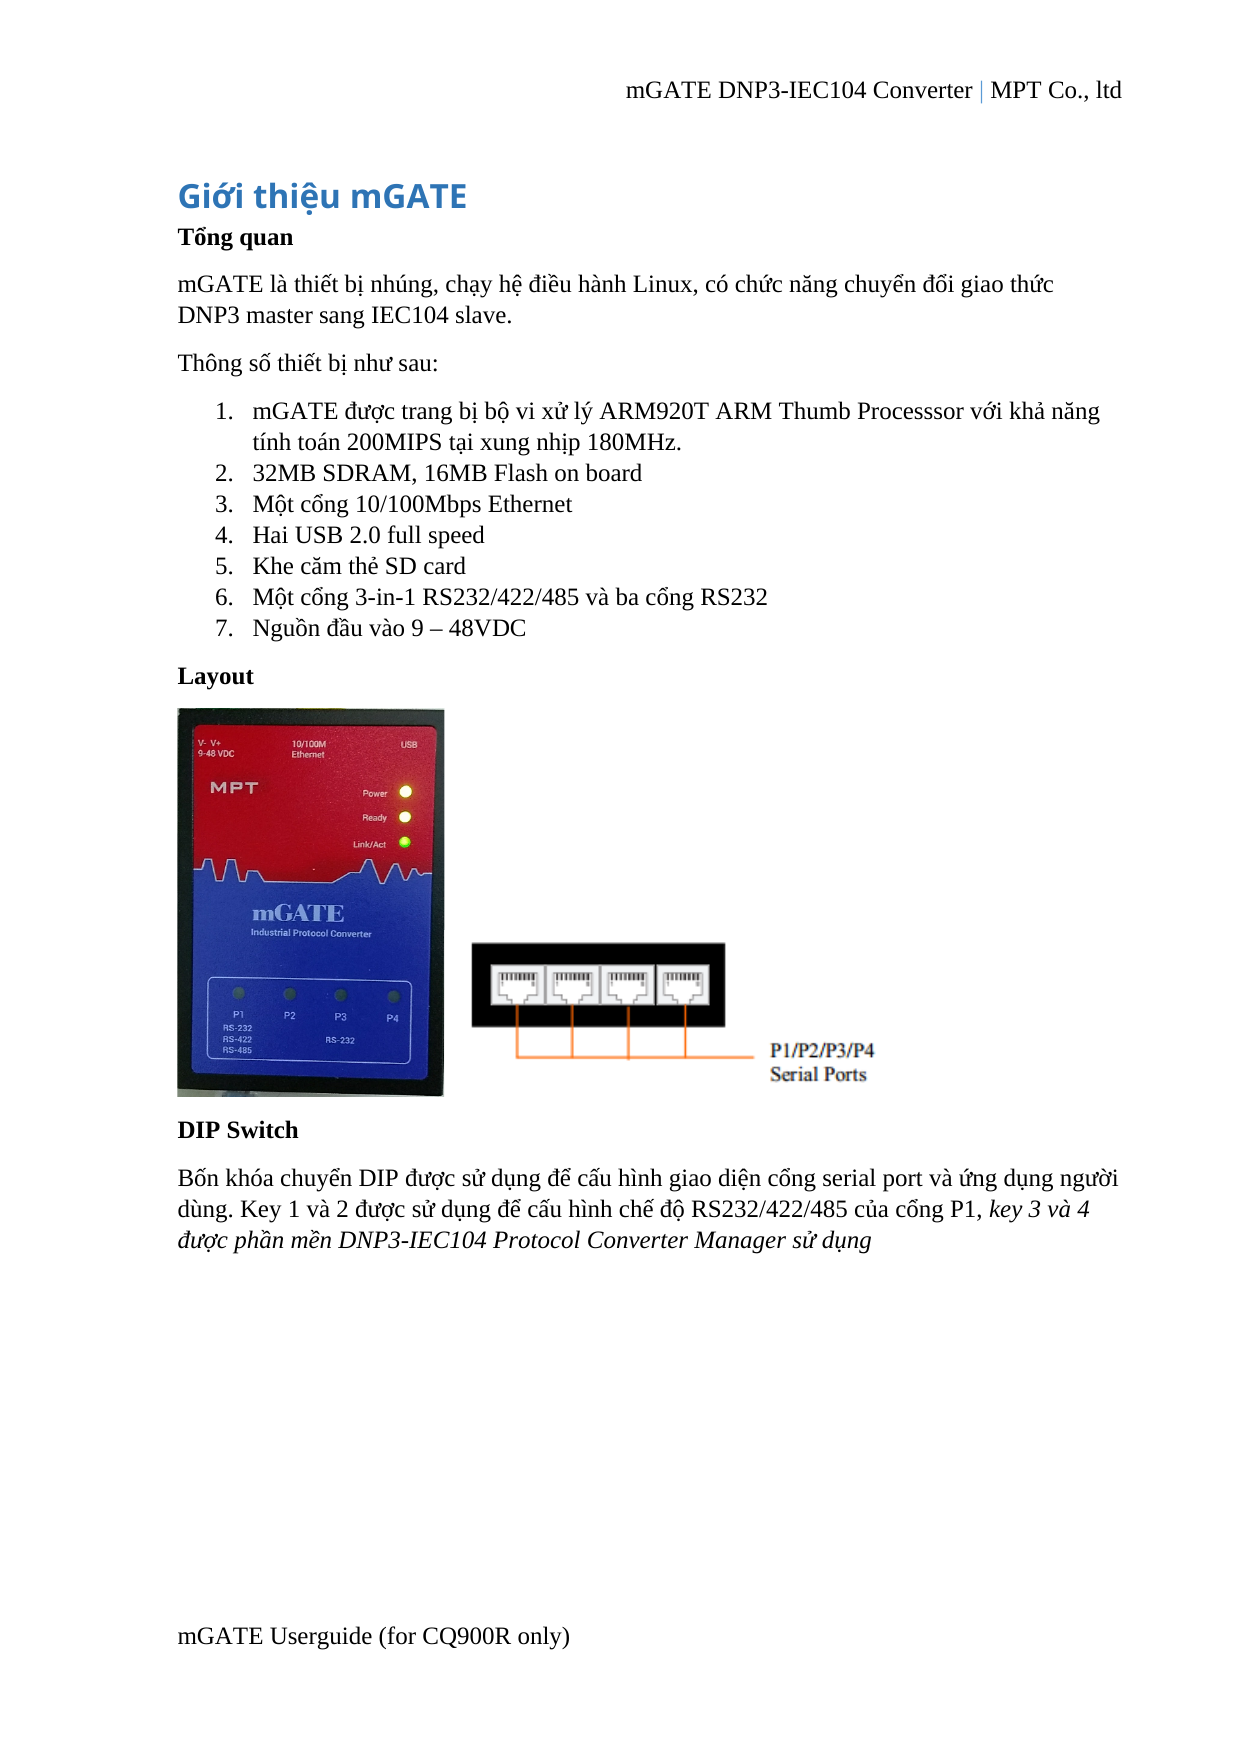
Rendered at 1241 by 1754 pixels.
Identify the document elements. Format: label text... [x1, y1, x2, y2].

text Tổng quan [177, 222, 1122, 250]
text mGATE là thiết bị nhúng, chạy hệ điều hành Linux, có chức năng chuyển đổi giao thức DNP3 master sang IEC104 slave. [177, 269, 1122, 329]
picture [177, 708, 896, 1097]
text Thông số thiết bị như sau: [177, 348, 1122, 377]
list Nguồn đầu vào 9 – 48VDC [215, 613, 1122, 642]
list 32MB SDRAM, 16MB Flash on board [215, 458, 1122, 487]
list Hai USB 2.0 full speed [215, 520, 1122, 549]
text Bốn khóa chuyển DIP được sử dụng để cấu hình giao diện cổng serial port và ứng dụng người dùng. Key 1 và 2 được sử dụng để cấu hình chế độ RS232/422/485 của cổng P1, key 3 và 4 được phần mền DNP3-IEC104 Protocol Converter Manager sử dụng [177, 1163, 1122, 1254]
list Một cổng 10/100Mbps Ethernet [215, 489, 1122, 518]
text Layout [177, 661, 1122, 689]
text DIP Switch [177, 1115, 1122, 1144]
list mGATE được trang bị bộ vi xử lý ARM920T ARM Thumb Processsor với khả năng tính toán 200MIPS tại xung nhịp 180MHz. [215, 396, 1122, 456]
subtitle Giới thiệu mGATE [177, 173, 1122, 218]
list Một cổng 3-in-1 RS232/422/485 và ba cổng RS232 [215, 582, 1122, 611]
list Khe căm thẻ SD card [215, 551, 1122, 580]
